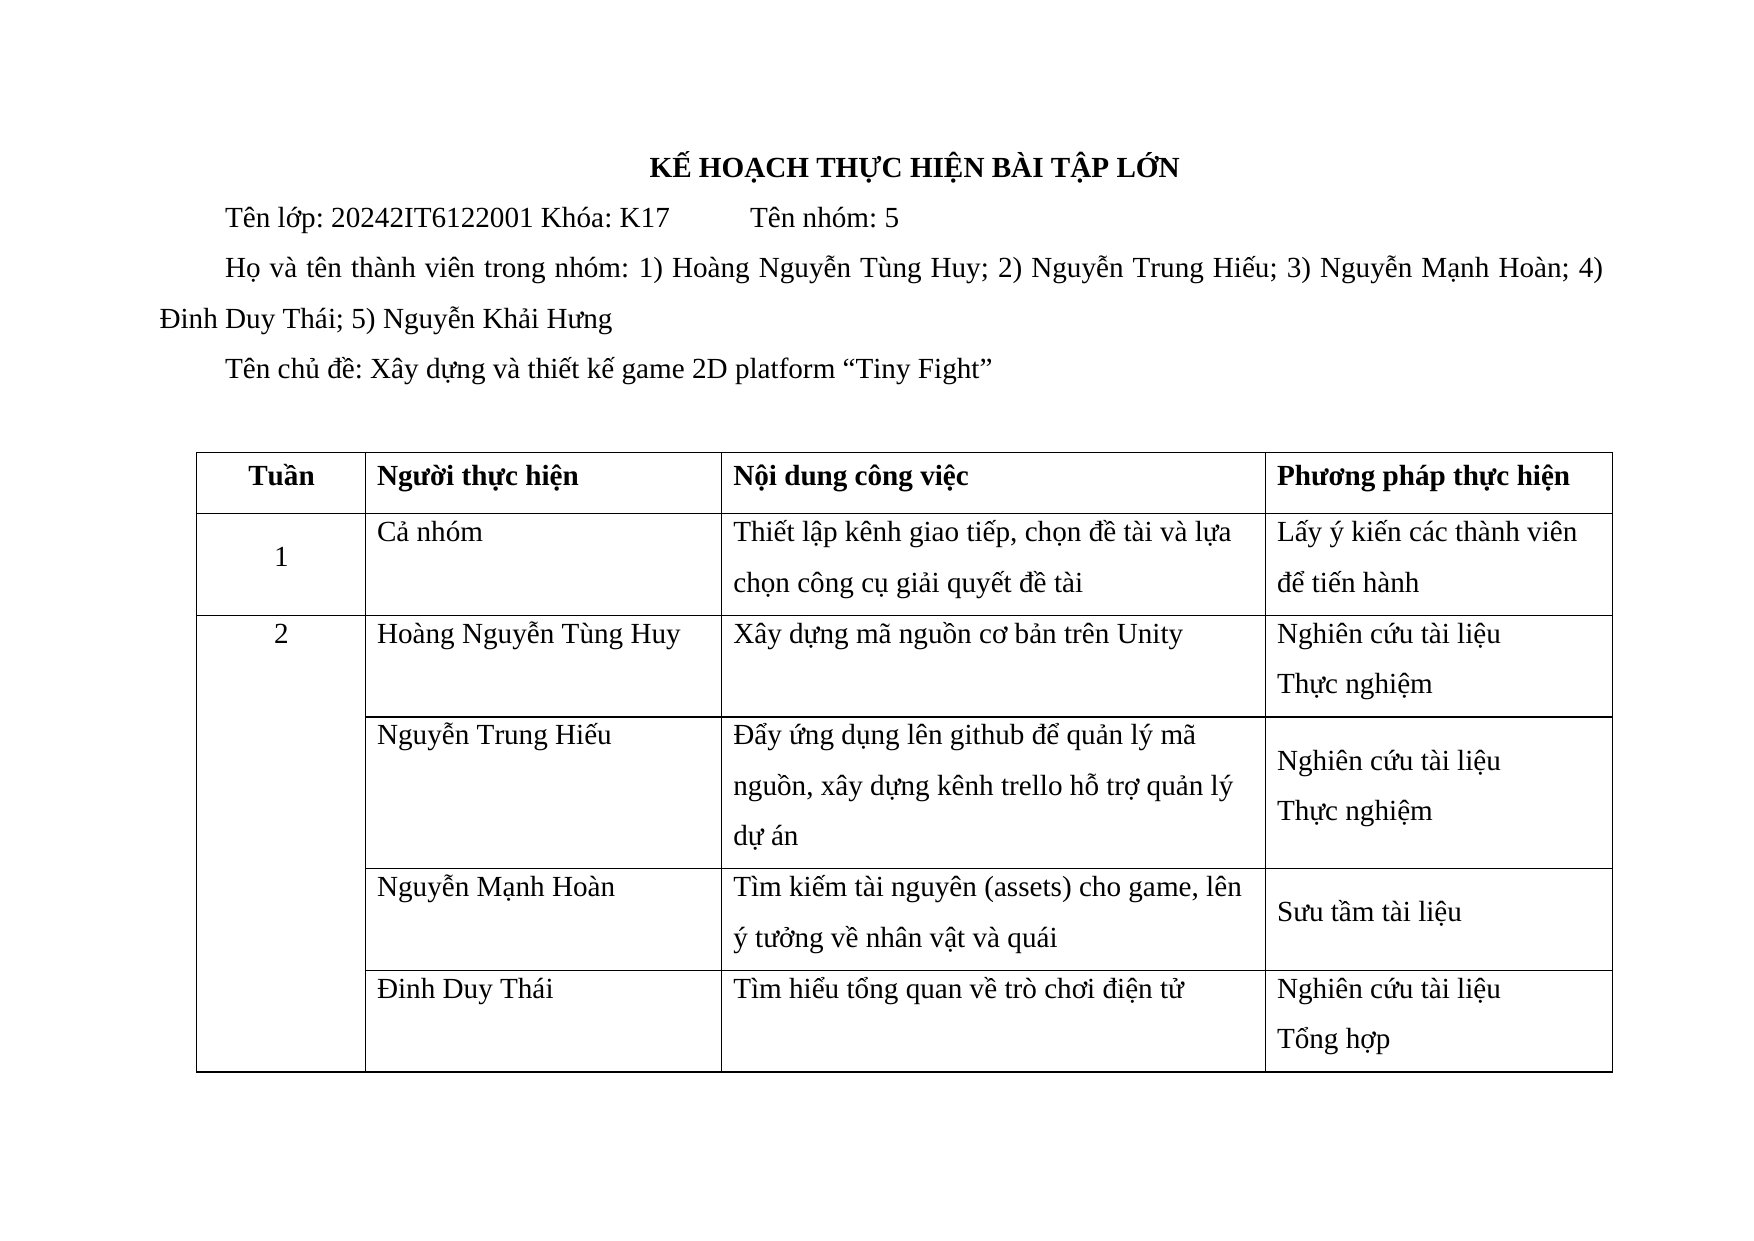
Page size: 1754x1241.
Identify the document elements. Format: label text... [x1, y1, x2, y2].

table_cell Xây dựng mã nguồn cơ bản trên Unity [722, 616, 1265, 716]
table_cell Nghiên cứu tài liệu Thực nghiệm [1266, 718, 1612, 868]
table_cell Thiết lập kênh giao tiếp, chọn đề tài và lựa chọn công cụ giải quyết đề tài [722, 514, 1265, 615]
table_cell Sưu tầm tài liệu [1266, 869, 1612, 970]
table_cell Nguyễn Mạnh Hoàn [366, 869, 721, 970]
text KẾ HOẠCH THỰC HIỆN BÀI TẬP LỚN [150, 150, 1604, 183]
table_header Nội dung công việc [722, 453, 1265, 513]
text Tên chủ đề: Xây dựng và thiết kế game 2D platform “Tiny Fight” [150, 351, 1604, 385]
text Tên lớp: 20242IT6122001 Khóa: K17 Tên nhóm: 5 [150, 200, 1604, 234]
table_cell Lấy ý kiến các thành viên để tiến hành [1266, 514, 1612, 615]
table_header Người thực hiện [366, 453, 721, 513]
table_cell 1 [197, 514, 365, 615]
table_cell Cả nhóm [366, 514, 721, 615]
table_cell Hoàng Nguyễn Tùng Huy [366, 616, 721, 716]
table_cell Tìm kiếm tài nguyên (assets) cho game, lên ý tưởng về nhân vật và quái [722, 869, 1265, 970]
text Họ và tên thành viên trong nhóm: 1) Hoàng Nguyễn Tùng Huy; 2) Nguyễn Trung Hiếu; 3) Nguyễn Mạnh Hoàn; 4) Đinh Duy Thái; 5) Nguyễn Khải Hưng [159, 251, 1604, 334]
table_cell Đinh Duy Thái [366, 971, 721, 1071]
table_cell Đẩy ứng dụng lên github để quản lý mã nguồn, xây dựng kênh trello hỗ trợ quản lý dự án [722, 718, 1265, 868]
table_cell Tìm hiểu tổng quan về trò chơi điện tử [722, 971, 1265, 1071]
table_cell Nghiên cứu tài liệu Thực nghiệm [1266, 616, 1612, 716]
table_cell Nguyễn Trung Hiếu [366, 718, 721, 868]
table_header Phương pháp thực hiện [1266, 453, 1612, 513]
table_cell 2 [197, 616, 365, 1071]
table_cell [1266, 971, 1612, 1071]
table_header Tuần [197, 453, 365, 513]
